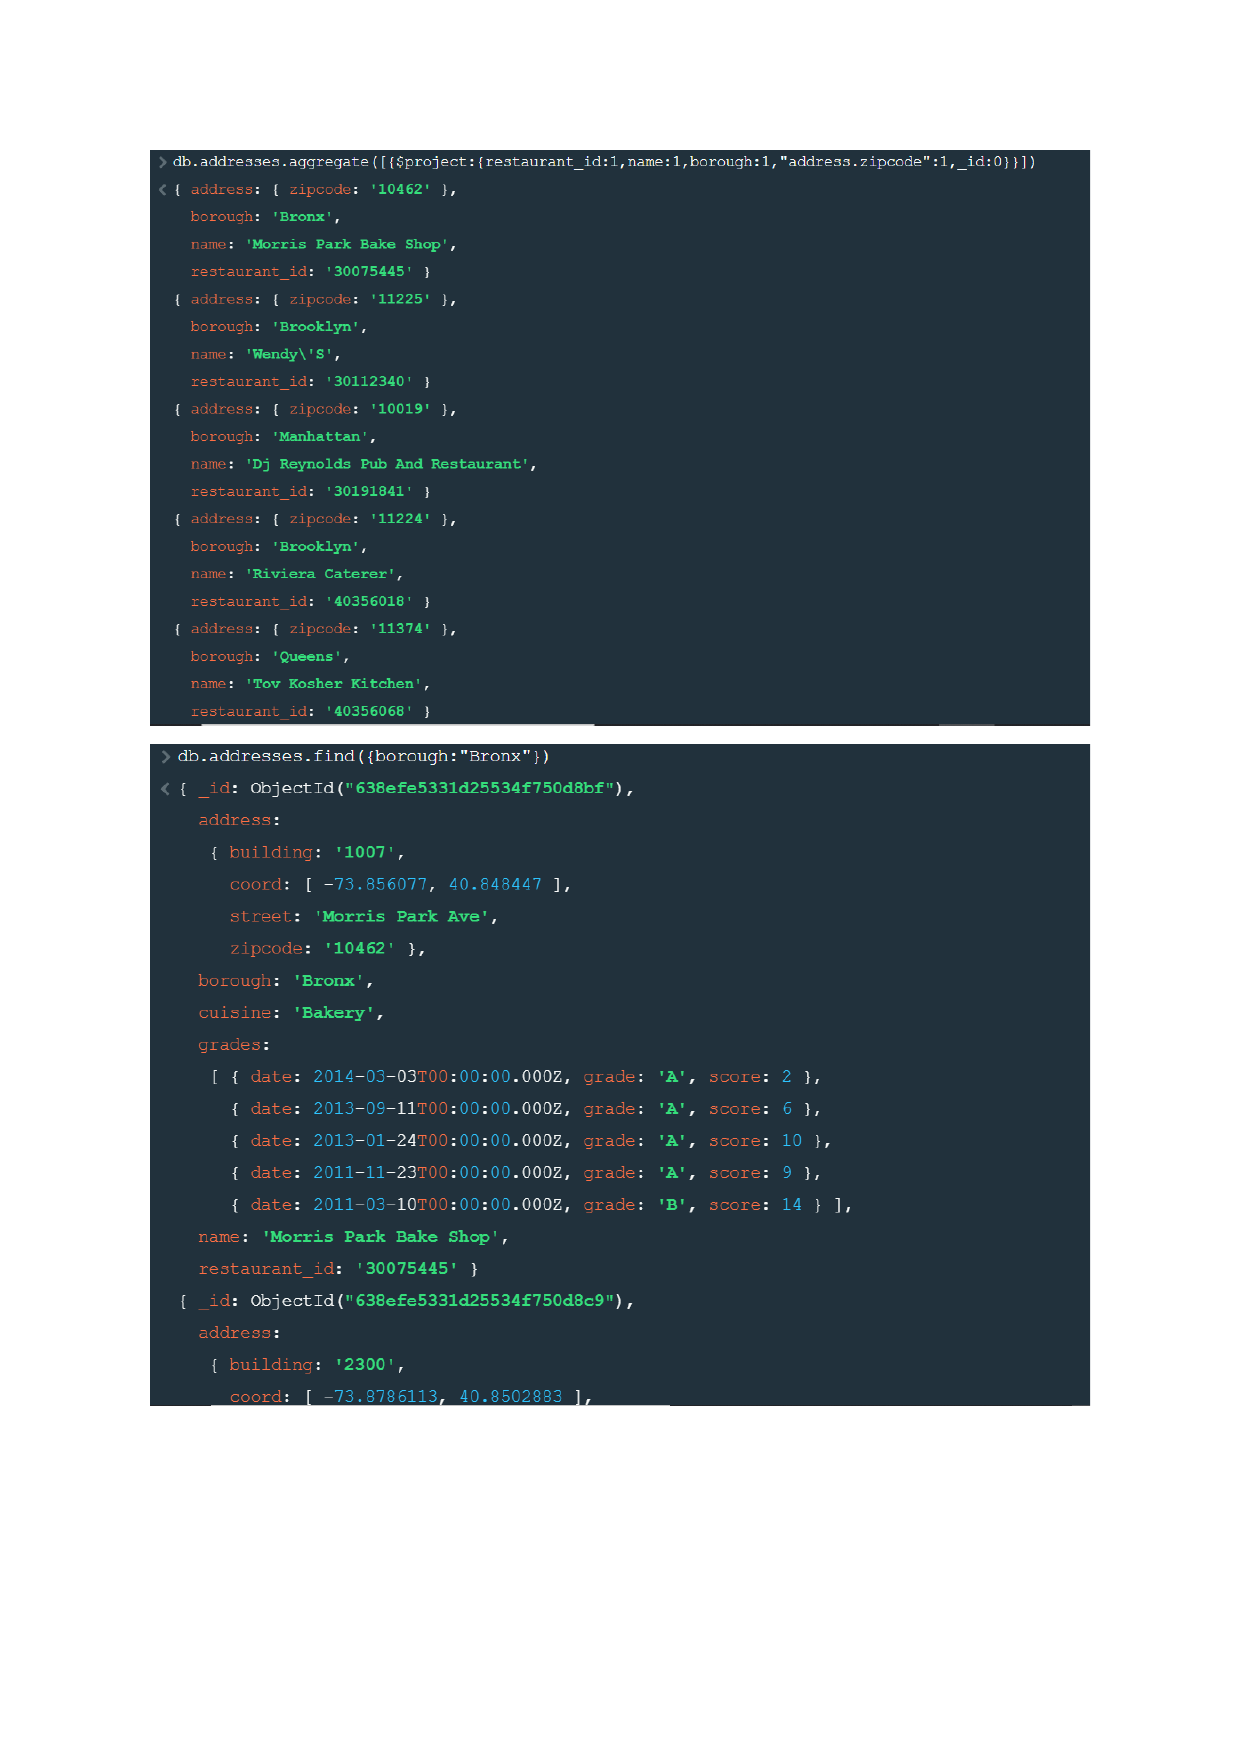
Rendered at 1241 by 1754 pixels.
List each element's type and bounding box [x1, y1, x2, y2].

picture [150, 150, 1091, 726]
picture [150, 744, 1091, 1406]
